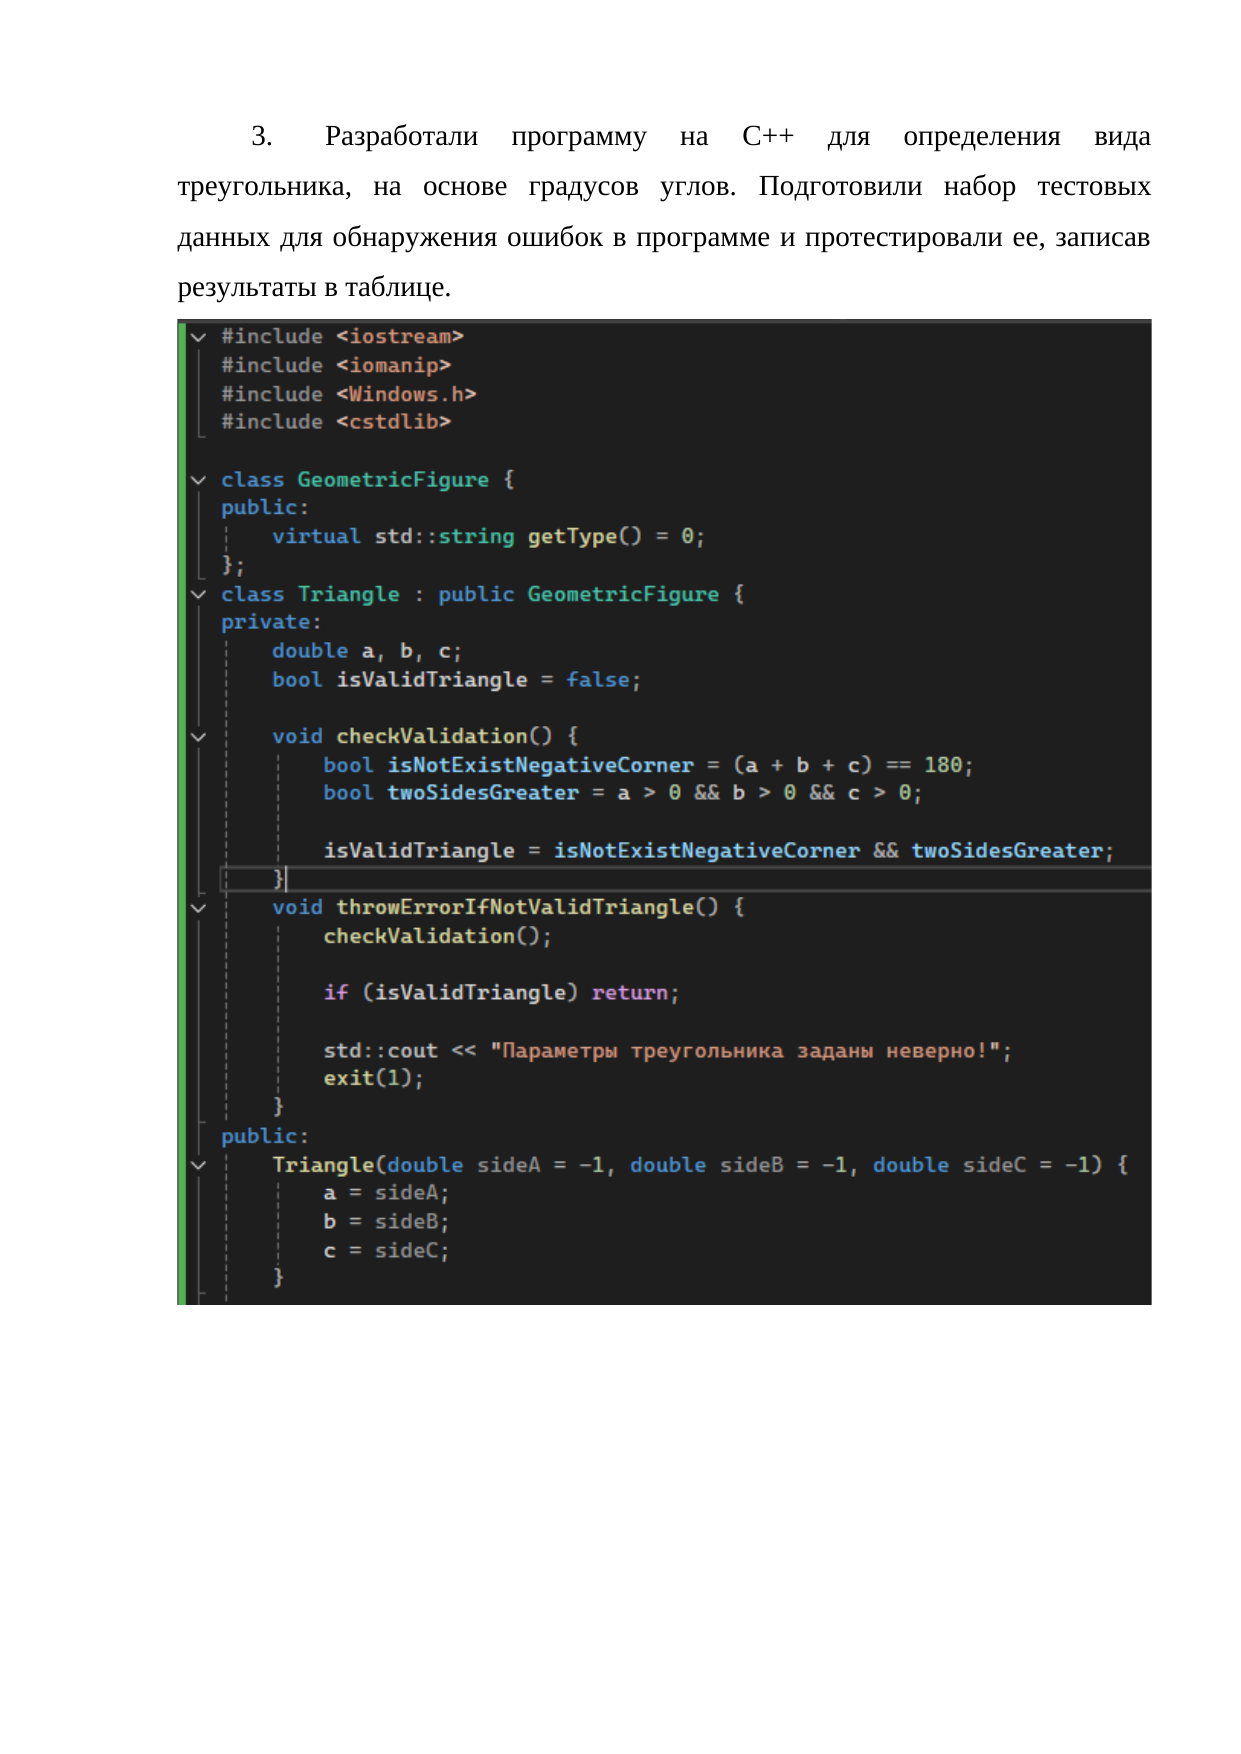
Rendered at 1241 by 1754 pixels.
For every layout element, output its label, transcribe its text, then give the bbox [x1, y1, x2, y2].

picture [177, 319, 1152, 1305]
list Разработали программу на C++ для определения вида треугольника, на основе градусов углов. Подготовили набор тестовых данных для обнаружения ошибок в программе и протестировали ее, записав результаты в таблице. [177, 118, 1152, 303]
